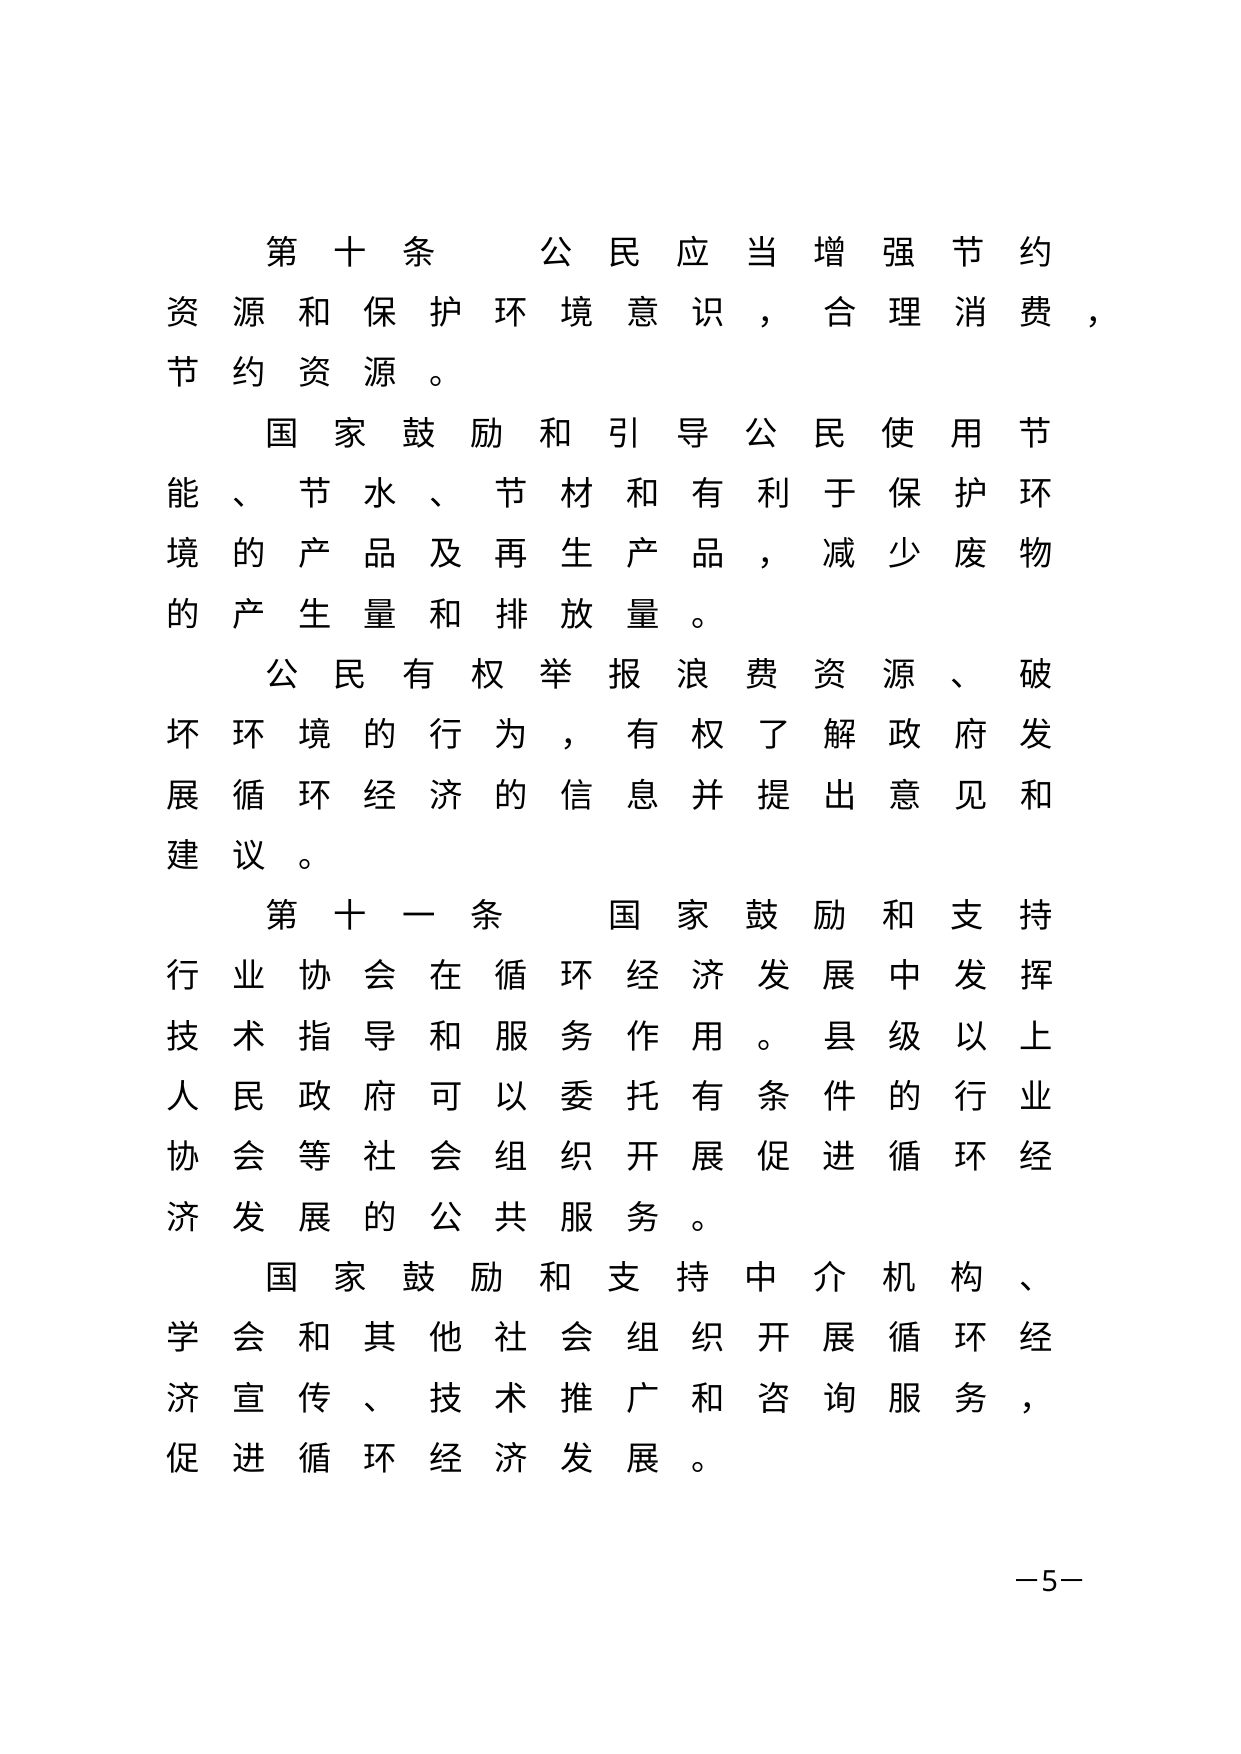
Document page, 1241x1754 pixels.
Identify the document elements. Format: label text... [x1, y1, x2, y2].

text 第十条 公民应当增强节约资源和保护环境意识，合理消费，节约资源。 [167, 219, 1085, 400]
text 国家鼓励和引导公民使用节能、节水、节材和有利于保护环境的产品及再生产品，减少废物的产生量和排放量。 [167, 400, 1085, 642]
text 公民有权举报浪费资源、破坏环境的行为，有权了解政府发展循环经济的信息并提出意见和建议。 [167, 642, 1085, 883]
text 第十一条 国家鼓励和支持行业协会在循环经济发展中发挥技术指导和服务作用。县级以上人民政府可以委托有条件的行业协会等社会组织开展促进循环经济发展的公共服务。 [167, 883, 1085, 1245]
text 国家鼓励和支持中介机构、学会和其他社会组织开展循环经济宣传、技术推广和咨询服务，促进循环经济发展。 [167, 1245, 1085, 1486]
